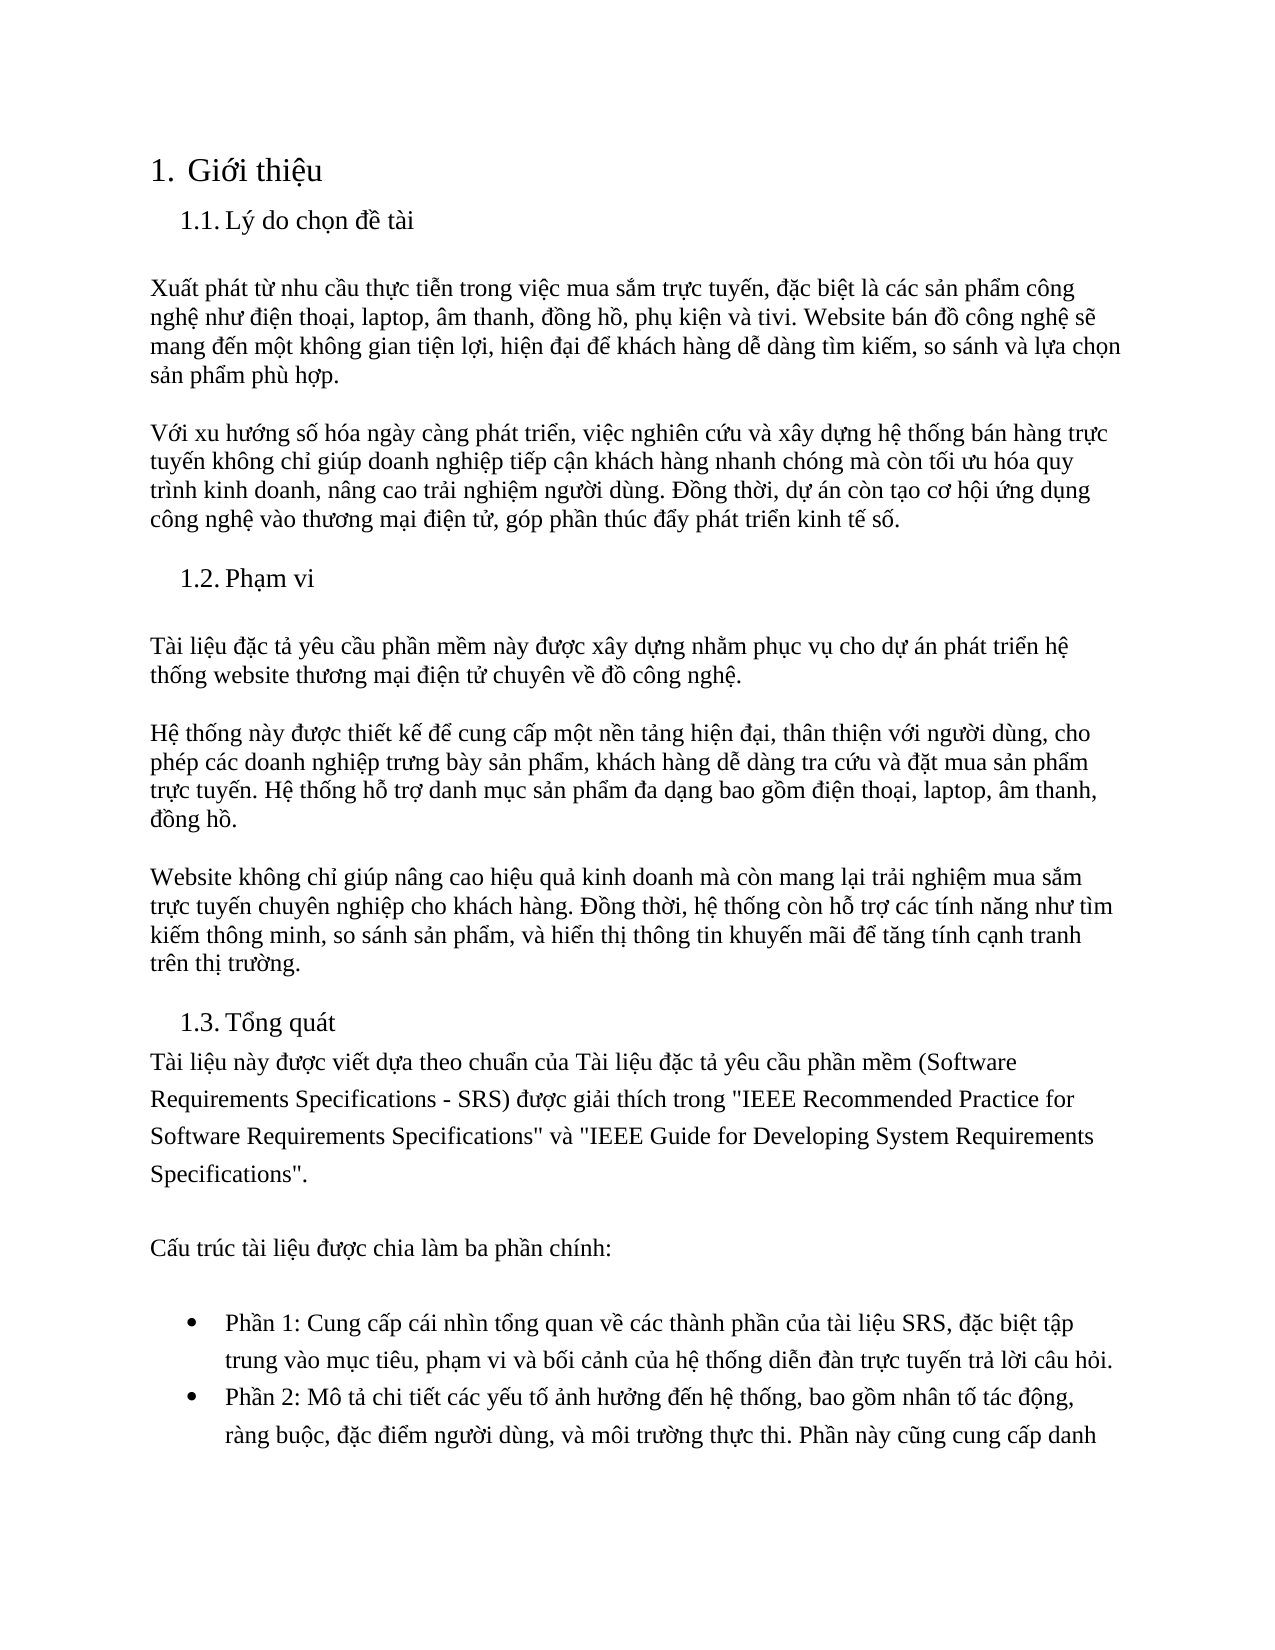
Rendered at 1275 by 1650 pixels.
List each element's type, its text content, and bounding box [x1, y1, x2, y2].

text Cấu trúc tài liệu được chia làm ba phần chính: [150, 1233, 1125, 1262]
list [187, 1382, 1125, 1448]
subtitle Tổng quát [179, 1006, 1125, 1038]
text Tài liệu đặc tả yêu cầu phần mềm này được xây dựng nhằm phục vụ cho dự án phát triển hệ thống website thương mại điện tử chuyên về đồ công nghệ. [150, 631, 1125, 689]
text Xuất phát từ nhu cầu thực tiễn trong việc mua sắm trực tuyến, đặc biệt là các sản phẩm công nghệ như điện thoại, laptop, âm thanh, đồng hồ, phụ kiện và tivi. Website bán đồ công nghệ sẽ mang đến một không gian tiện lợi, hiện đại để khách hàng dễ dàng tìm kiếm, so sánh và lựa chọn sản phẩm phù hợp. [150, 273, 1125, 388]
list Phần 1: Cung cấp cái nhìn tổng quan về các thành phần của tài liệu SRS, đặc biệt tập trung vào mục tiêu, phạm vi và bối cảnh của hệ thống diễn đàn trực tuyến trả lời câu hỏi. [187, 1308, 1125, 1374]
text Tài liệu này được viết dựa theo chuẩn của Tài liệu đặc tả yêu cầu phần mềm (Software Requirements Specifications - SRS) được giải thích trong "IEEE Recommended Practice for Software Requirements Specifications" và "IEEE Guide for Developing System Requirements Specifications". [150, 1047, 1125, 1187]
subtitle Phạm vi [179, 562, 1125, 593]
text Hệ thống này được thiết kế để cung cấp một nền tảng hiện đại, thân thiện với người dùng, cho phép các doanh nghiệp trưng bày sản phẩm, khách hàng dễ dàng tra cứu và đặt mua sản phẩm trực tuyến. Hệ thống hỗ trợ danh mục sản phẩm đa dạng bao gồm điện thoại, laptop, âm thanh, đồng hồ. [150, 718, 1125, 833]
subtitle Lý do chọn đề tài [179, 204, 1125, 235]
text Website không chỉ giúp nâng cao hiệu quả kinh doanh mà còn mang lại trải nghiệm mua sắm trực tuyến chuyên nghiệp cho khách hàng. Đồng thời, hệ thống còn hỗ trợ các tính năng như tìm kiếm thông minh, so sánh sản phẩm, và hiển thị thông tin khuyến mãi để tăng tính cạnh tranh trên thị trường. [150, 862, 1125, 977]
subtitle Giới thiệu [150, 150, 1125, 188]
text Với xu hướng số hóa ngày càng phát triển, việc nghiên cứu và xây dựng hệ thống bán hàng trực tuyến không chỉ giúp doanh nghiệp tiếp cận khách hàng nhanh chóng mà còn tối ưu hóa quy trình kinh doanh, nâng cao trải nghiệm người dùng. Đồng thời, dự án còn tạo cơ hội ứng dụng công nghệ vào thương mại điện tử, góp phần thúc đẩy phát triển kinh tế số. [150, 418, 1125, 533]
